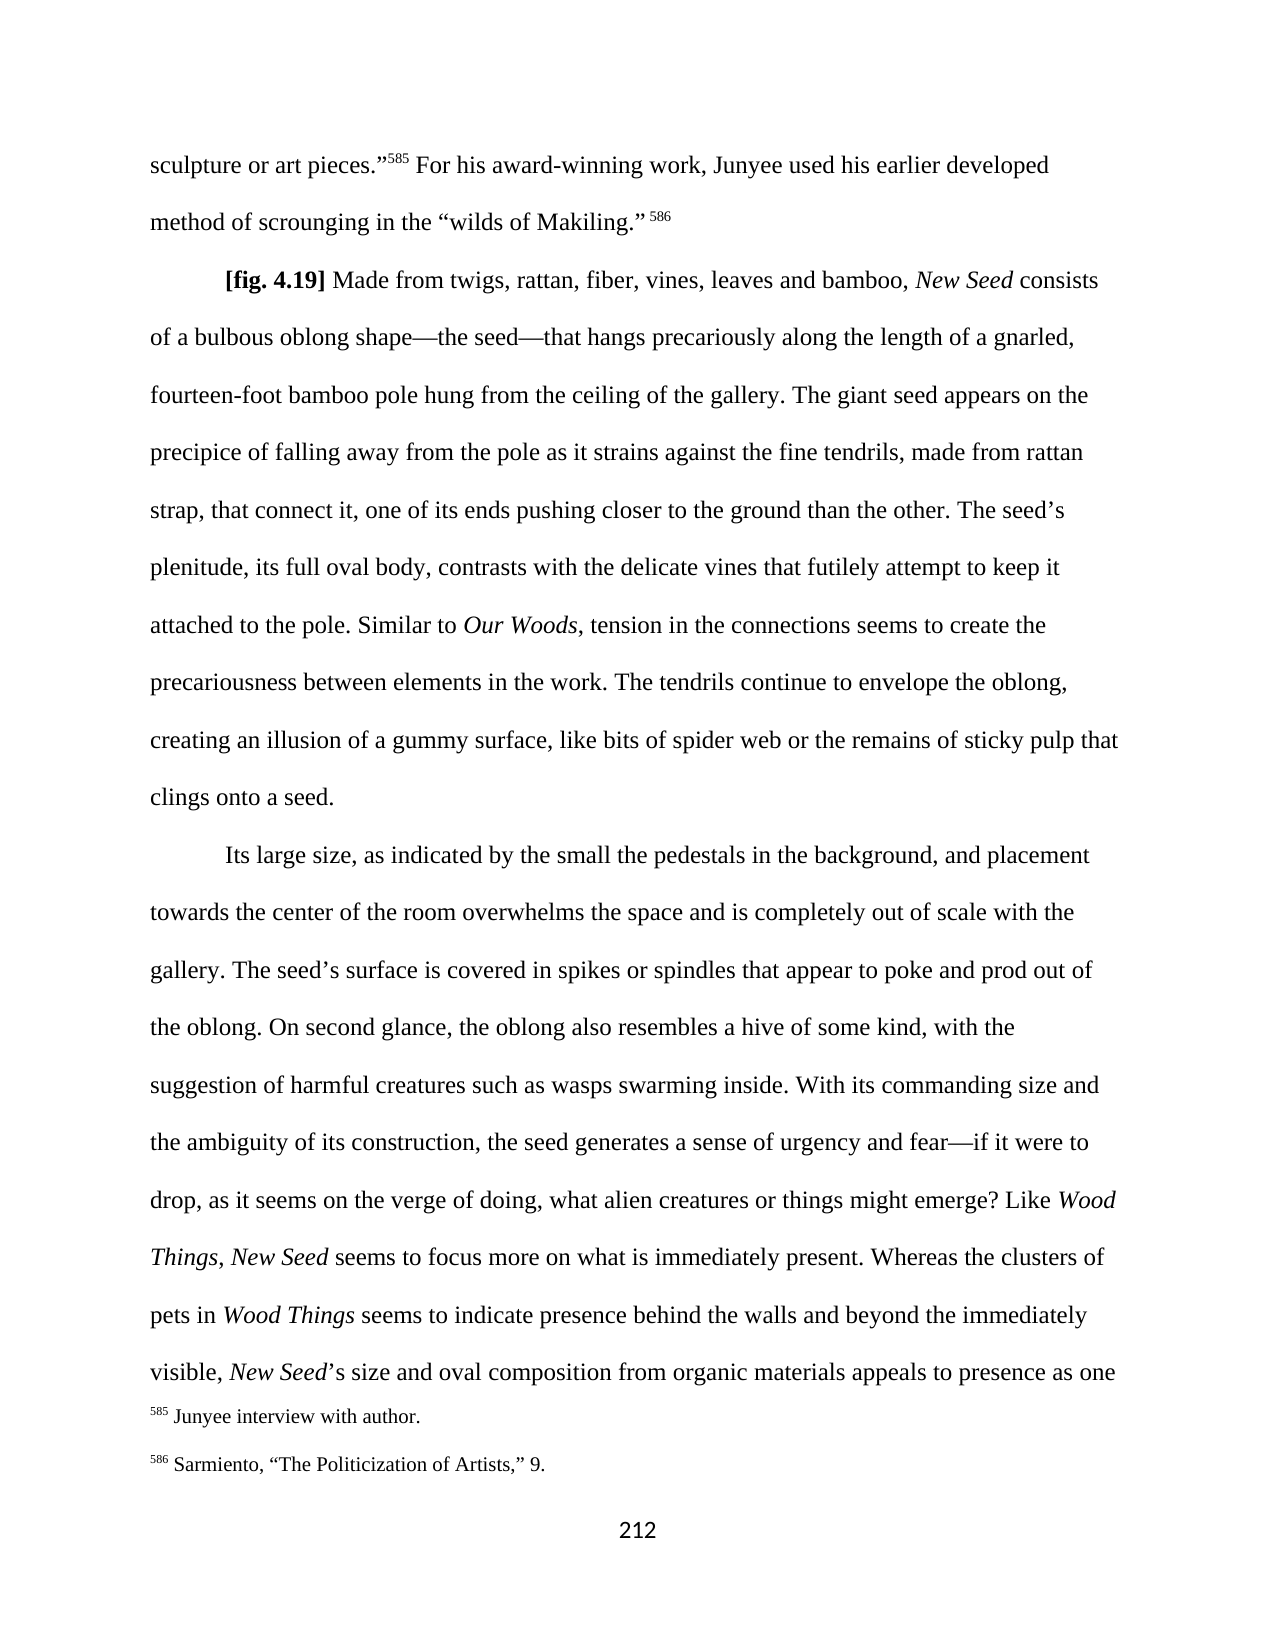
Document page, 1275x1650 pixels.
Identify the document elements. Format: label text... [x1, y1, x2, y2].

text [150, 150, 1125, 236]
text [150, 840, 1125, 1386]
text [fig. 4.19] Made from twigs, rattan, fiber, vines, leaves and bamboo, New Seed consists of a bulbous oblong shape—the seed—that hangs precariously along the length of a gnarled, fourteen-foot bamboo pole hung from the ceiling of the gallery. The giant seed appears on the precipice of falling away from the pole as it strains against the fine tendrils, made from rattan strap, that connect it, one of its ends pushing closer to the ground than the other. The seed’s plenitude, its full oval body, contrasts with the delicate vines that futilely attempt to keep it attached to the pole. Similar to Our Woods, tension in the connections seems to create the precariousness between elements in the work. The tendrils continue to envelope the oblong, creating an illusion of a gummy surface, like bits of spider web or the remains of sticky pulp that clings onto a seed. [150, 265, 1125, 811]
